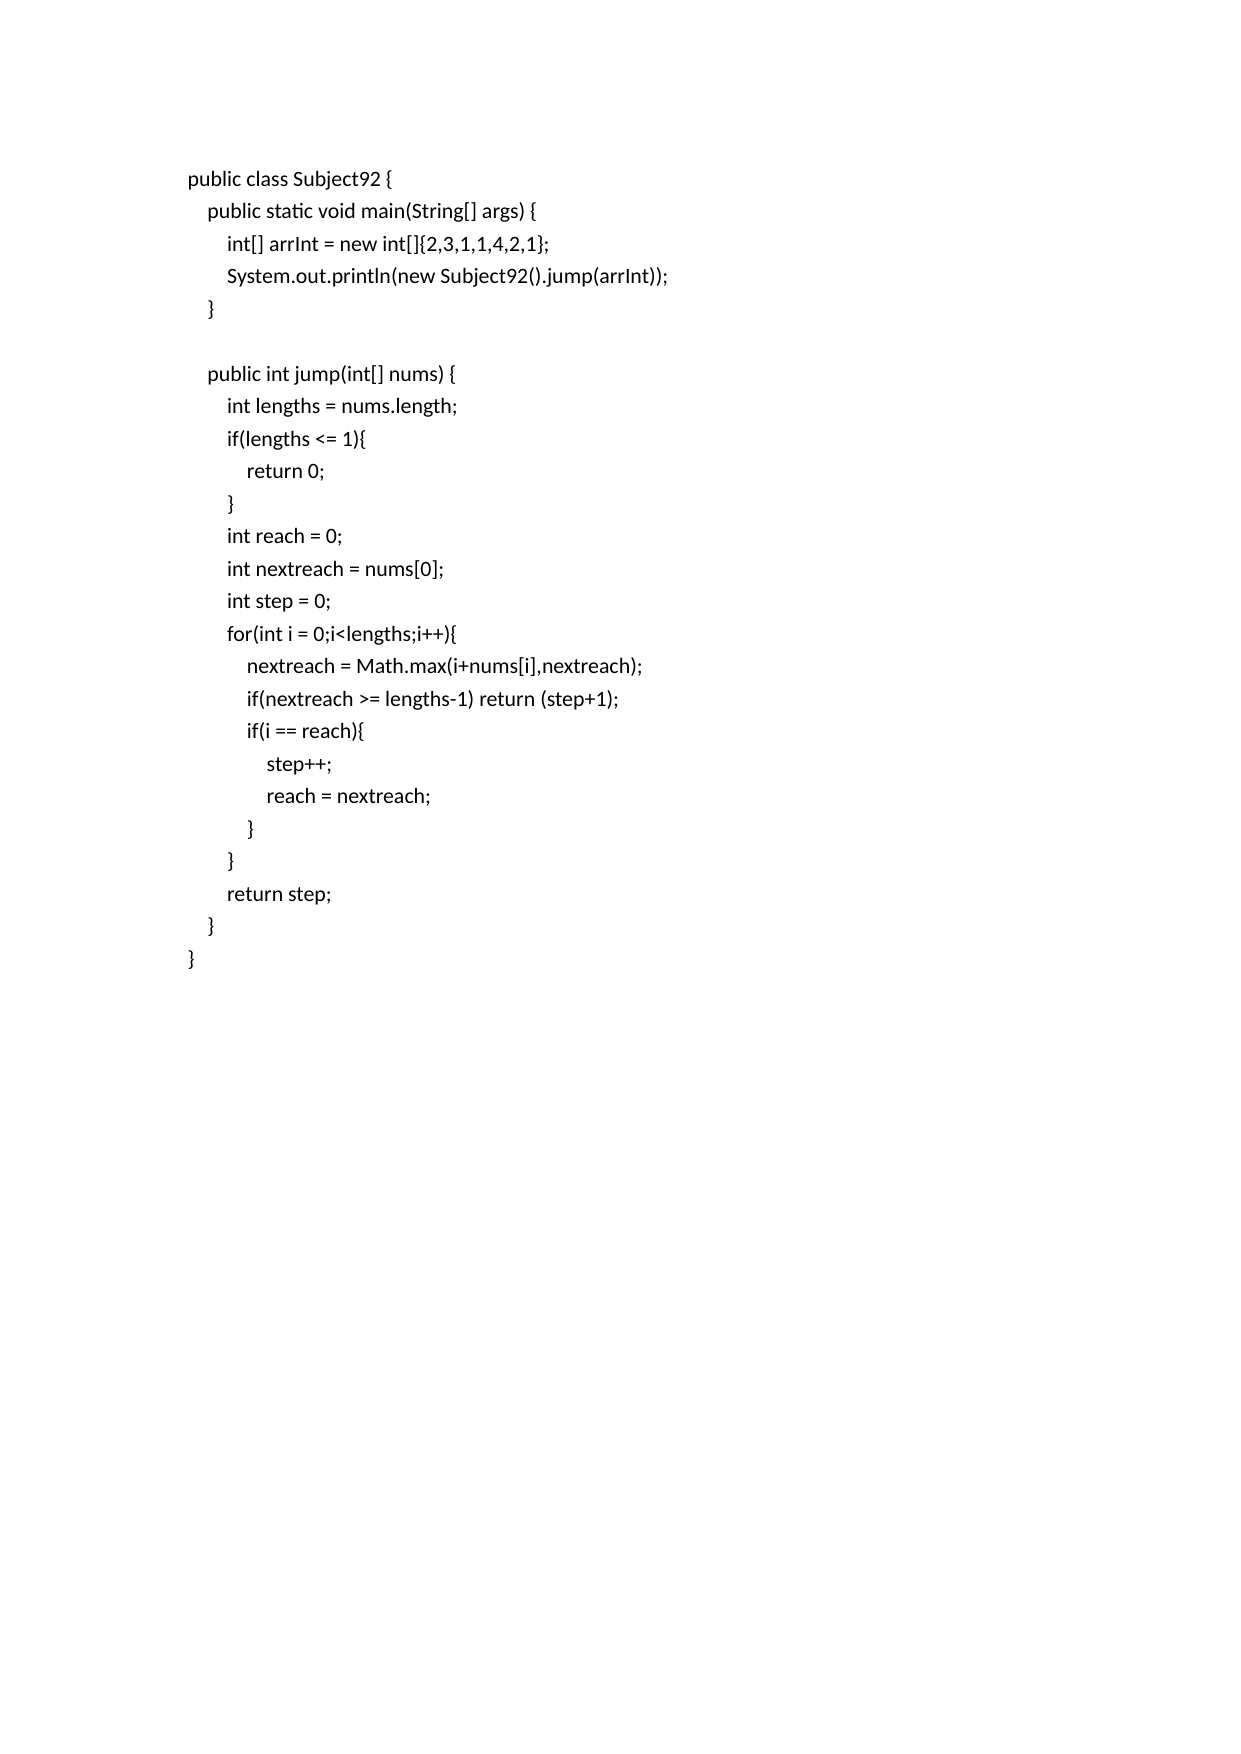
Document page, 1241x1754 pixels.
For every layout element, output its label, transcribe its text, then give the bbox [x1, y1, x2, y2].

text int lengths = nums.length; [187, 389, 1053, 422]
text public int jump(int[] nums) { [187, 357, 1053, 389]
text int[] arrInt = new int[]{2,3,1,1,4,2,1}; [187, 227, 1053, 259]
text return 0; [187, 454, 1053, 487]
text public static void main(String[] args) { [187, 194, 1053, 227]
text System.out.println(new Subject92().jump(arrInt)); [187, 259, 1053, 292]
text } [187, 292, 1053, 324]
text reach = nextreach; [187, 779, 1053, 812]
text step++; [187, 747, 1053, 779]
text } [187, 844, 1053, 877]
text int reach = 0; [187, 519, 1053, 552]
text public class Subject92 { [187, 162, 1053, 194]
text if(nextreach >= lengths-1) return (step+1); [187, 682, 1053, 714]
text if(lengths <= 1){ [187, 422, 1053, 454]
text } [187, 812, 1053, 844]
text } [187, 942, 1053, 974]
text int nextreach = nums[0]; [187, 552, 1053, 584]
text if(i == reach){ [187, 714, 1053, 747]
text int step = 0; [187, 584, 1053, 617]
text nextreach = Math.max(i+nums[i],nextreach); [187, 649, 1053, 682]
text for(int i = 0;i<lengths;i++){ [187, 617, 1053, 649]
text return step; [187, 877, 1053, 909]
text } [187, 487, 1053, 519]
text } [187, 909, 1053, 942]
